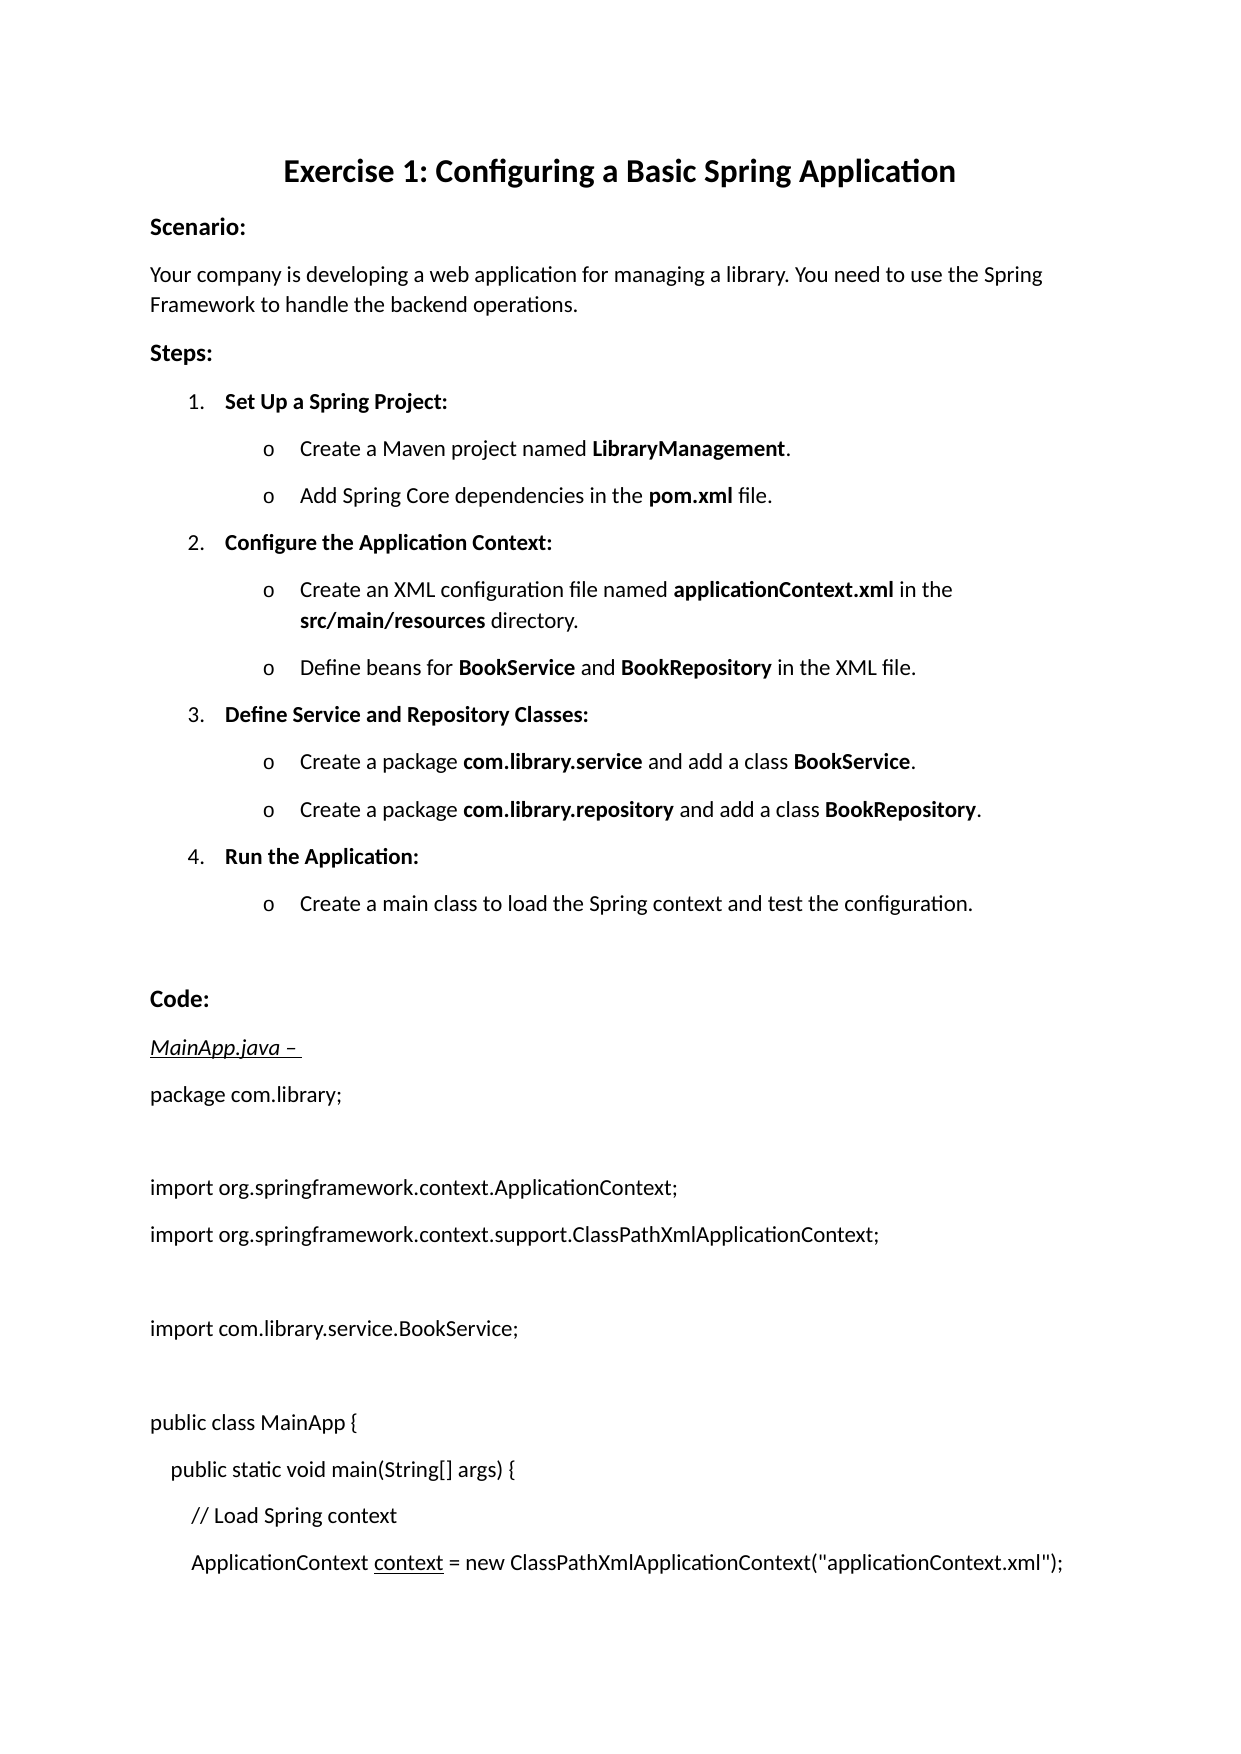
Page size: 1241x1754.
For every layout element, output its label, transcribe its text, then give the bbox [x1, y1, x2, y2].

list Run the Application: [187, 842, 1090, 870]
text Exercise 1: Configuring a Basic Spring Application [150, 150, 1090, 191]
list Create an XML configuration file named applicationContext.xml in the src/main/resources directory. [262, 575, 1090, 634]
text public class MainApp { [150, 1408, 1090, 1436]
list Create a package com.library.repository and add a class BookRepository. [262, 795, 1090, 823]
text import com.library.service.BookService; [150, 1314, 1090, 1342]
text MainApp.java – [150, 1033, 1090, 1061]
list Configure the Application Context: [187, 528, 1090, 557]
text // Load Spring context [150, 1502, 1090, 1529]
list Add Spring Core dependencies in the pom.xml file. [262, 481, 1090, 510]
text Your company is developing a web application for managing a library. You need to use the Spring Framework to handle the backend operations. [150, 260, 1090, 318]
list Create a Maven project named LibraryManagement. [262, 434, 1090, 462]
text Steps: [150, 337, 1090, 368]
text import org.springframework.context.ApplicationContext; [150, 1173, 1090, 1201]
text package com.library; [150, 1080, 1090, 1108]
list Create a package com.library.service and add a class BookService. [262, 747, 1090, 776]
list Set Up a Spring Project: [187, 387, 1090, 415]
list Create a main class to load the Spring context and test the configuration. [262, 889, 1090, 917]
text ApplicationContext context = new ClassPathXmlApplicationContext("applicationContext.xml"); [150, 1548, 1090, 1576]
text Scenario: [150, 211, 1090, 241]
text public static void main(String[] args) { [150, 1455, 1090, 1483]
list Define Service and Repository Classes: [187, 700, 1090, 728]
text Code: [150, 983, 1090, 1014]
text import org.springframework.context.support.ClassPathXmlApplicationContext; [150, 1220, 1090, 1248]
list Define beans for BookService and BookRepository in the XML file. [262, 653, 1090, 682]
